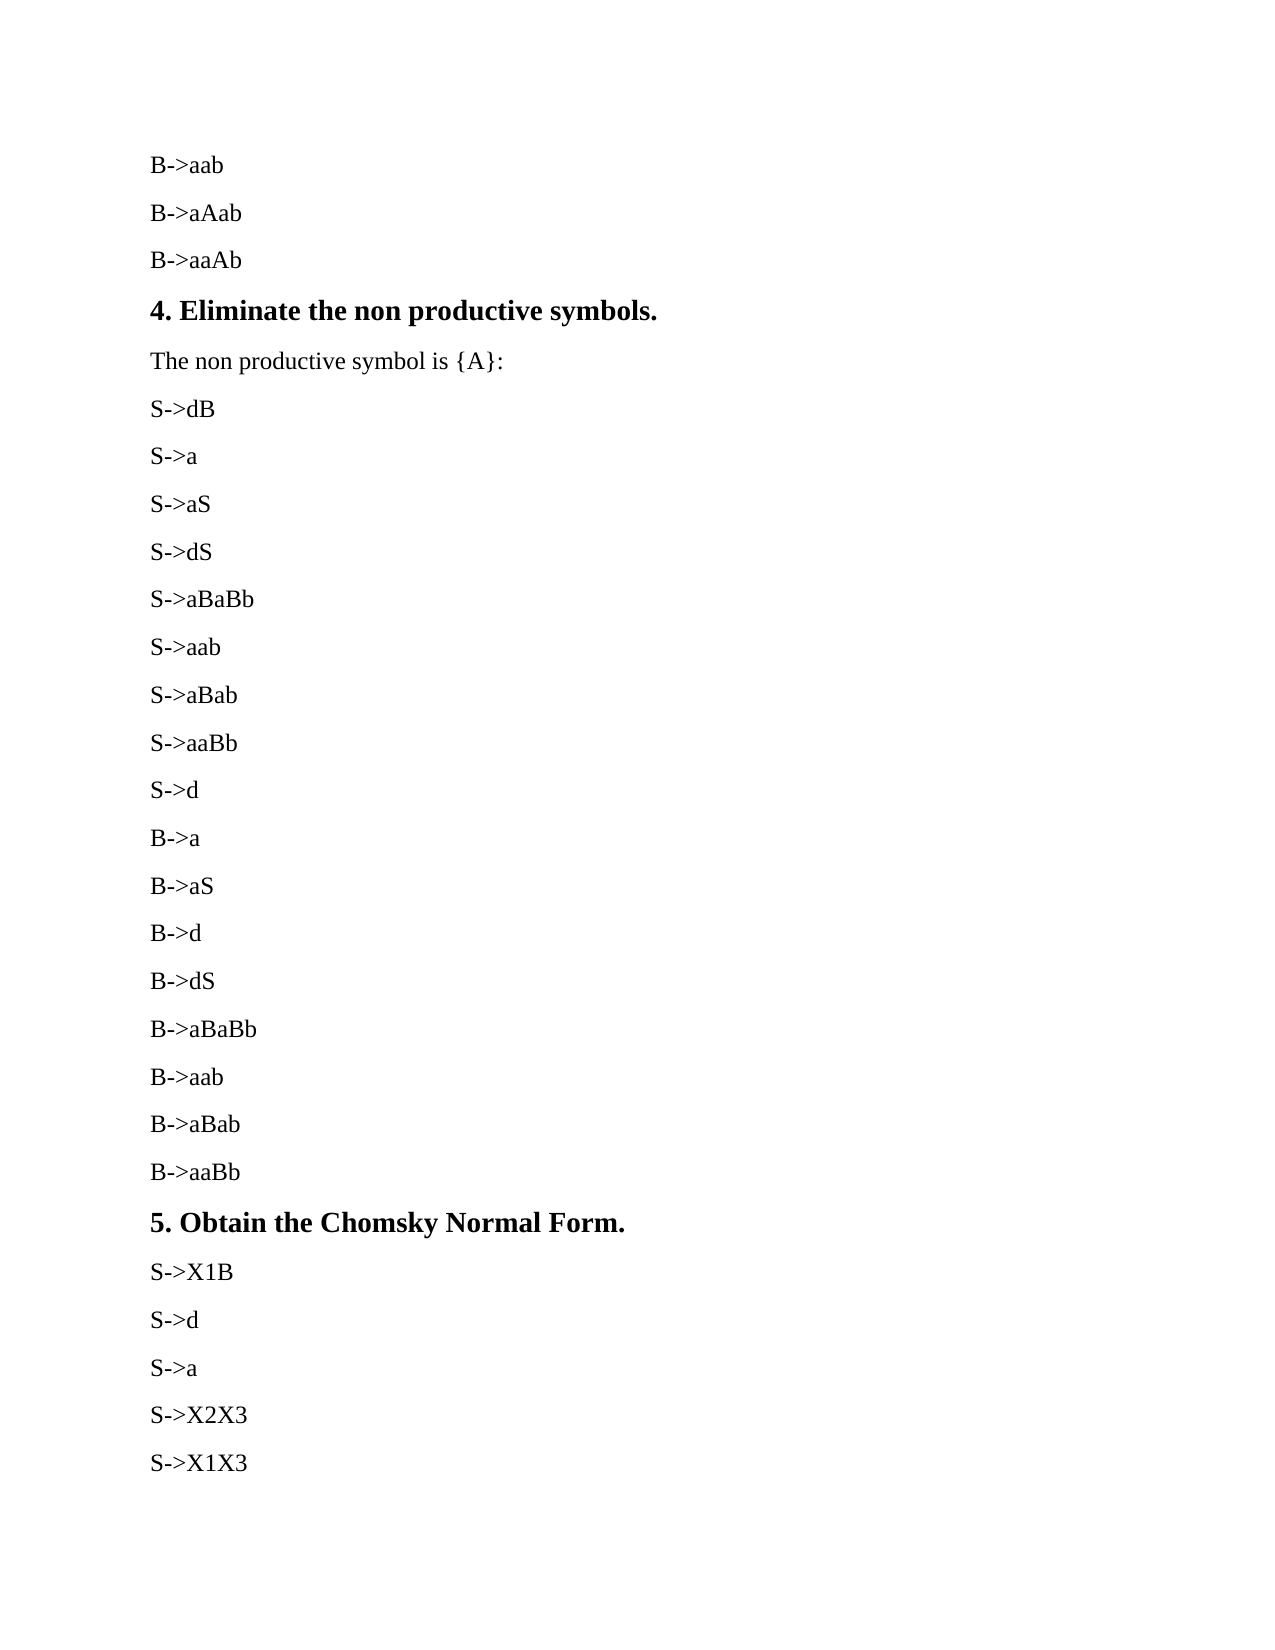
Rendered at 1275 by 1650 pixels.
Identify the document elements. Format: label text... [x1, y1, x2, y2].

text S->X2X3 [150, 1401, 1125, 1429]
text S->a [150, 441, 1125, 470]
text S->d [150, 775, 1125, 804]
text The non productive symbol is {A}: [150, 346, 1125, 375]
text B->aBab [150, 1109, 1125, 1138]
text S->aBaBb [150, 584, 1125, 613]
text B->aBaBb [150, 1014, 1125, 1043]
text S->X1B [150, 1257, 1125, 1286]
text S->aab [150, 632, 1125, 661]
text B->aS [150, 871, 1125, 899]
text S->aBab [150, 680, 1125, 709]
text B->aaBb [150, 1157, 1125, 1186]
text S->dS [150, 537, 1125, 566]
text B->dS [150, 966, 1125, 995]
text 4. Eliminate the non productive symbols. [150, 293, 1125, 327]
text 5. Obtain the Chomsky Normal Form. [150, 1205, 1125, 1238]
text B->aab [150, 150, 1125, 179]
text B->d [150, 918, 1125, 947]
text S->X1X3 [150, 1448, 1125, 1477]
text B->aAab [150, 198, 1125, 226]
text S->aaBb [150, 728, 1125, 756]
text B->a [150, 823, 1125, 852]
text S->d [150, 1305, 1125, 1334]
text B->aaAb [150, 245, 1125, 274]
text B->aab [150, 1062, 1125, 1090]
text S->dB [150, 394, 1125, 422]
text S->a [150, 1353, 1125, 1382]
text S->aS [150, 489, 1125, 518]
